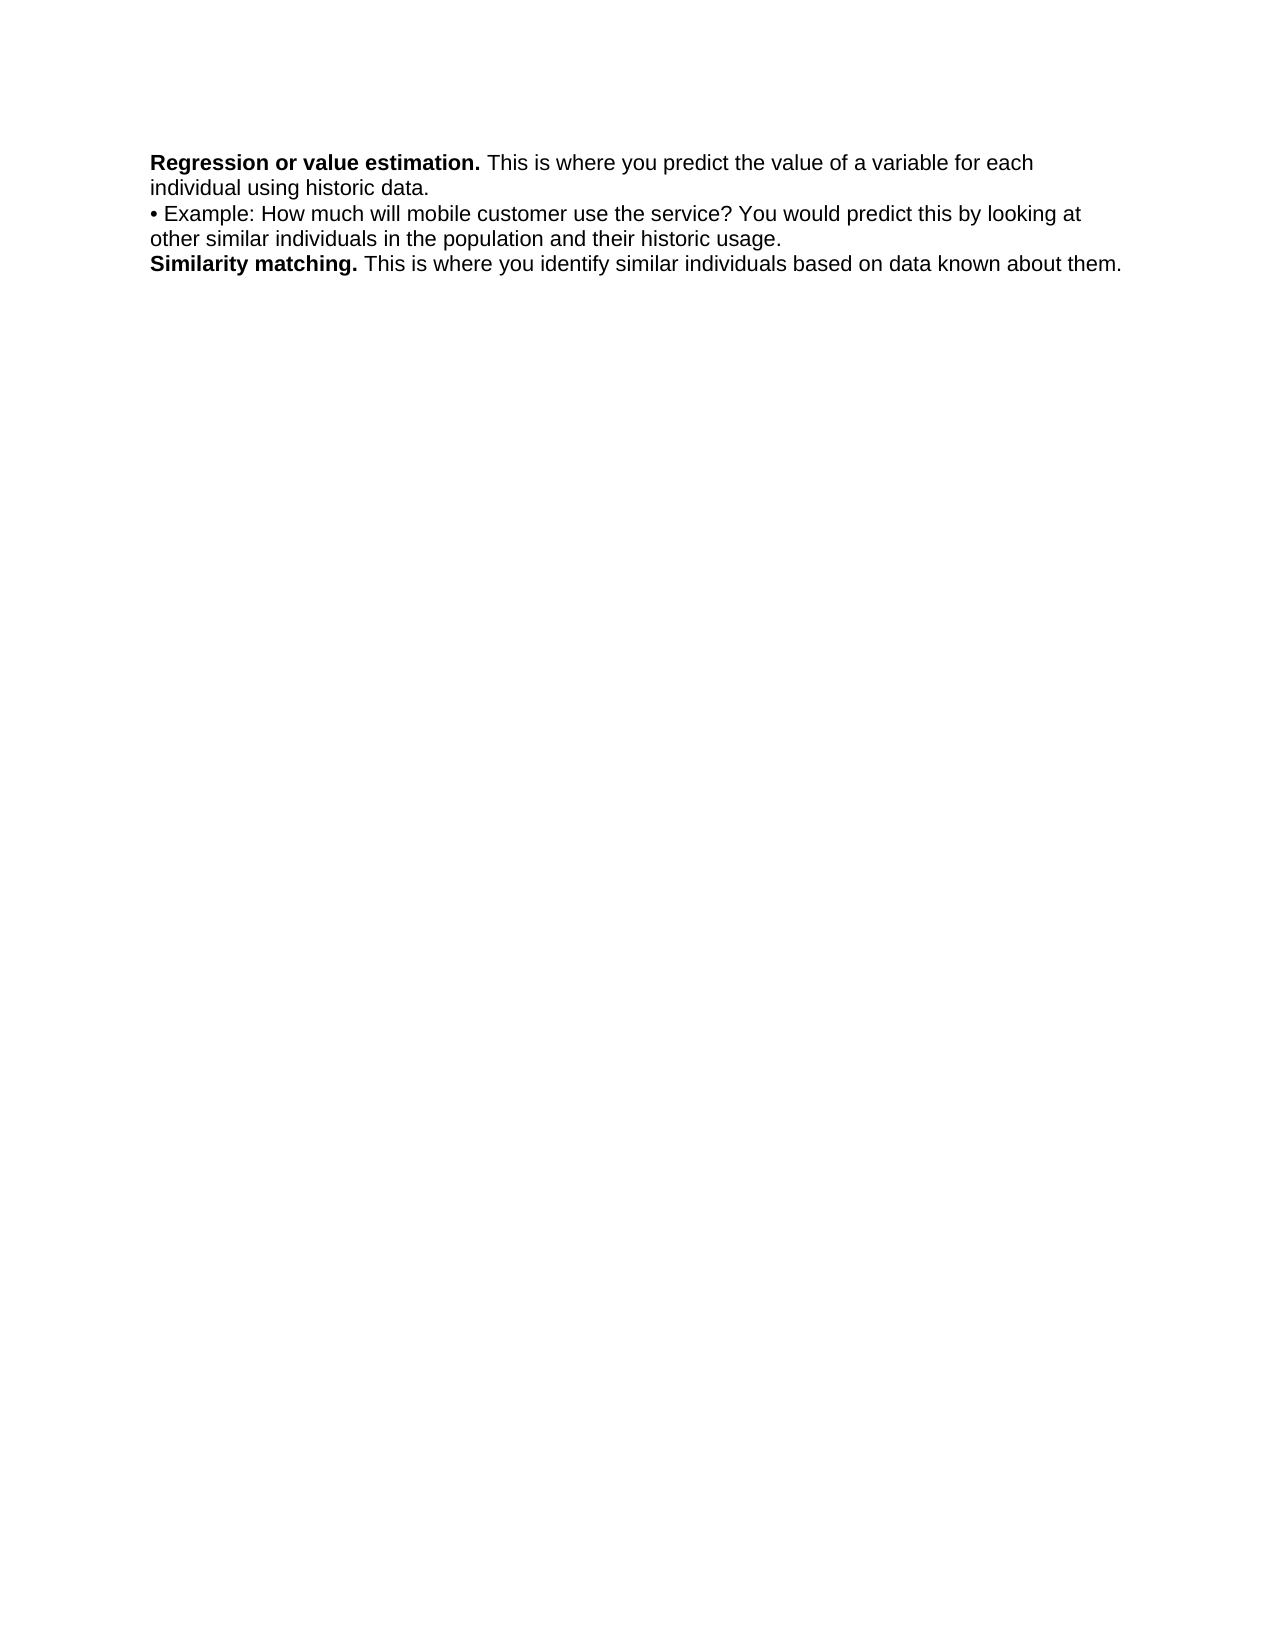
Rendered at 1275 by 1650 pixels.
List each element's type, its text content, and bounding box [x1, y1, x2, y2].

text • Example: How much will mobile customer use the service? You would predict this by looking at other similar individuals in the population and their historic usage. [150, 200, 1125, 251]
text Regression or value estimation. This is where you predict the value of a variable for each individual using historic data. [150, 150, 1125, 200]
text Similarity matching. This is where you identify similar individuals based on data known about them. [150, 251, 1125, 276]
